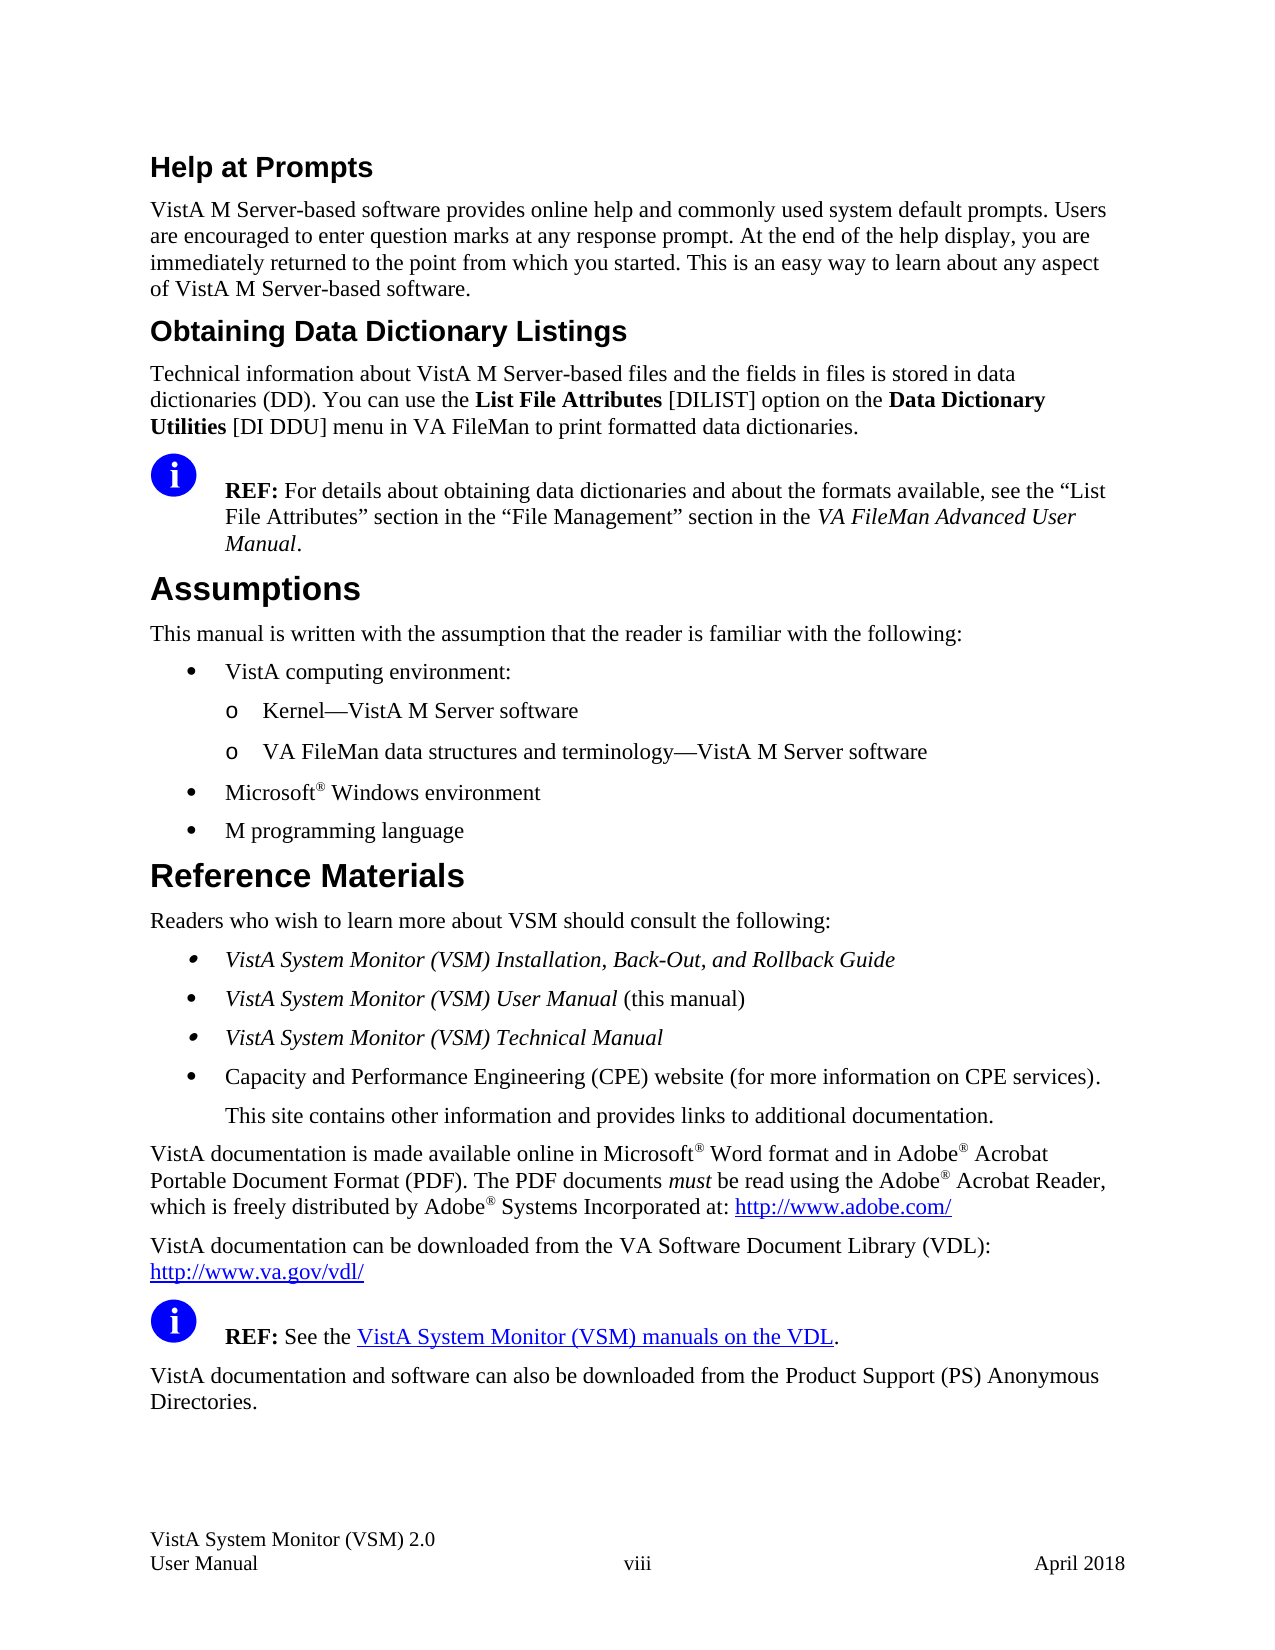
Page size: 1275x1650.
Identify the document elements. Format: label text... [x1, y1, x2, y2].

picture [150, 451, 197, 499]
subtitle Reference Materials [150, 856, 1125, 895]
text This site contains other information and provides links to additional documentation. [225, 1102, 1125, 1128]
subtitle Assumptions [150, 569, 1125, 607]
list VistA System Monitor (VSM) Installation, Back-Out, and Rollback Guide [187, 946, 1125, 973]
list M programming language [187, 818, 1125, 844]
subtitle Help at Prompts [150, 150, 1125, 183]
list VistA System Monitor (VSM) Technical Manual [187, 1024, 1125, 1050]
list Kernel—VistA M Server software [225, 697, 1125, 726]
text REF: See the VistA System Monitor (VSM) manuals on the VDL. [150, 1297, 1125, 1349]
text This manual is written with the assumption that the reader is familiar with the following: [150, 619, 1125, 646]
subtitle Obtaining Data Dictionary Listings [150, 314, 1125, 347]
list Microsoft® Windows environment [187, 779, 1125, 805]
text VistA documentation can be downloaded from the VA Software Document Library (VDL): http://www.va.gov/vdl/ [150, 1232, 1125, 1285]
list Capacity and Performance Engineering (CPE) website (for more information on CPE services). [187, 1063, 1125, 1089]
list VistA computing environment: [187, 658, 1125, 685]
picture [150, 1297, 197, 1345]
text REF: For details about obtaining data dictionaries and about the formats available, see the “List File Attributes” section in the “File Management” section in the VA FileMan Advanced User Manual. [150, 452, 1125, 556]
text VistA M Server-based software provides online help and commonly used system default prompts. Users are encouraged to enter question marks at any response prompt. At the end of the help display, you are immediately returned to the point from which you started. This is an easy way to learn about any aspect of VistA M Server-based software. [150, 196, 1125, 301]
text VistA documentation is made available online in Microsoft® Word format and in Adobe® Acrobat Portable Document Format (PDF). The PDF documents must be read using the Adobe® Acrobat Reader, which is freely distributed by Adobe® Systems Incorporated at: http://www.adobe.com/ [150, 1141, 1125, 1219]
text Readers who wish to learn more about VSM should consult the following: [150, 907, 1125, 934]
text VistA documentation and software can also be downloaded from the Product Support (PS) Anonymous Directories. [150, 1362, 1125, 1414]
list VA FileMan data structures and terminology—VistA M Server software [225, 738, 1125, 766]
list VistA System Monitor (VSM) User Manual (this manual) [187, 985, 1125, 1011]
text Technical information about VistA M Server-based files and the fields in files is stored in data dictionaries (DD). You can use the List File Attributes [DILIST] option on the Data Dictionary Utilities [DI DDU] menu in VA FileMan to print formatted data dictionaries. [150, 360, 1125, 439]
